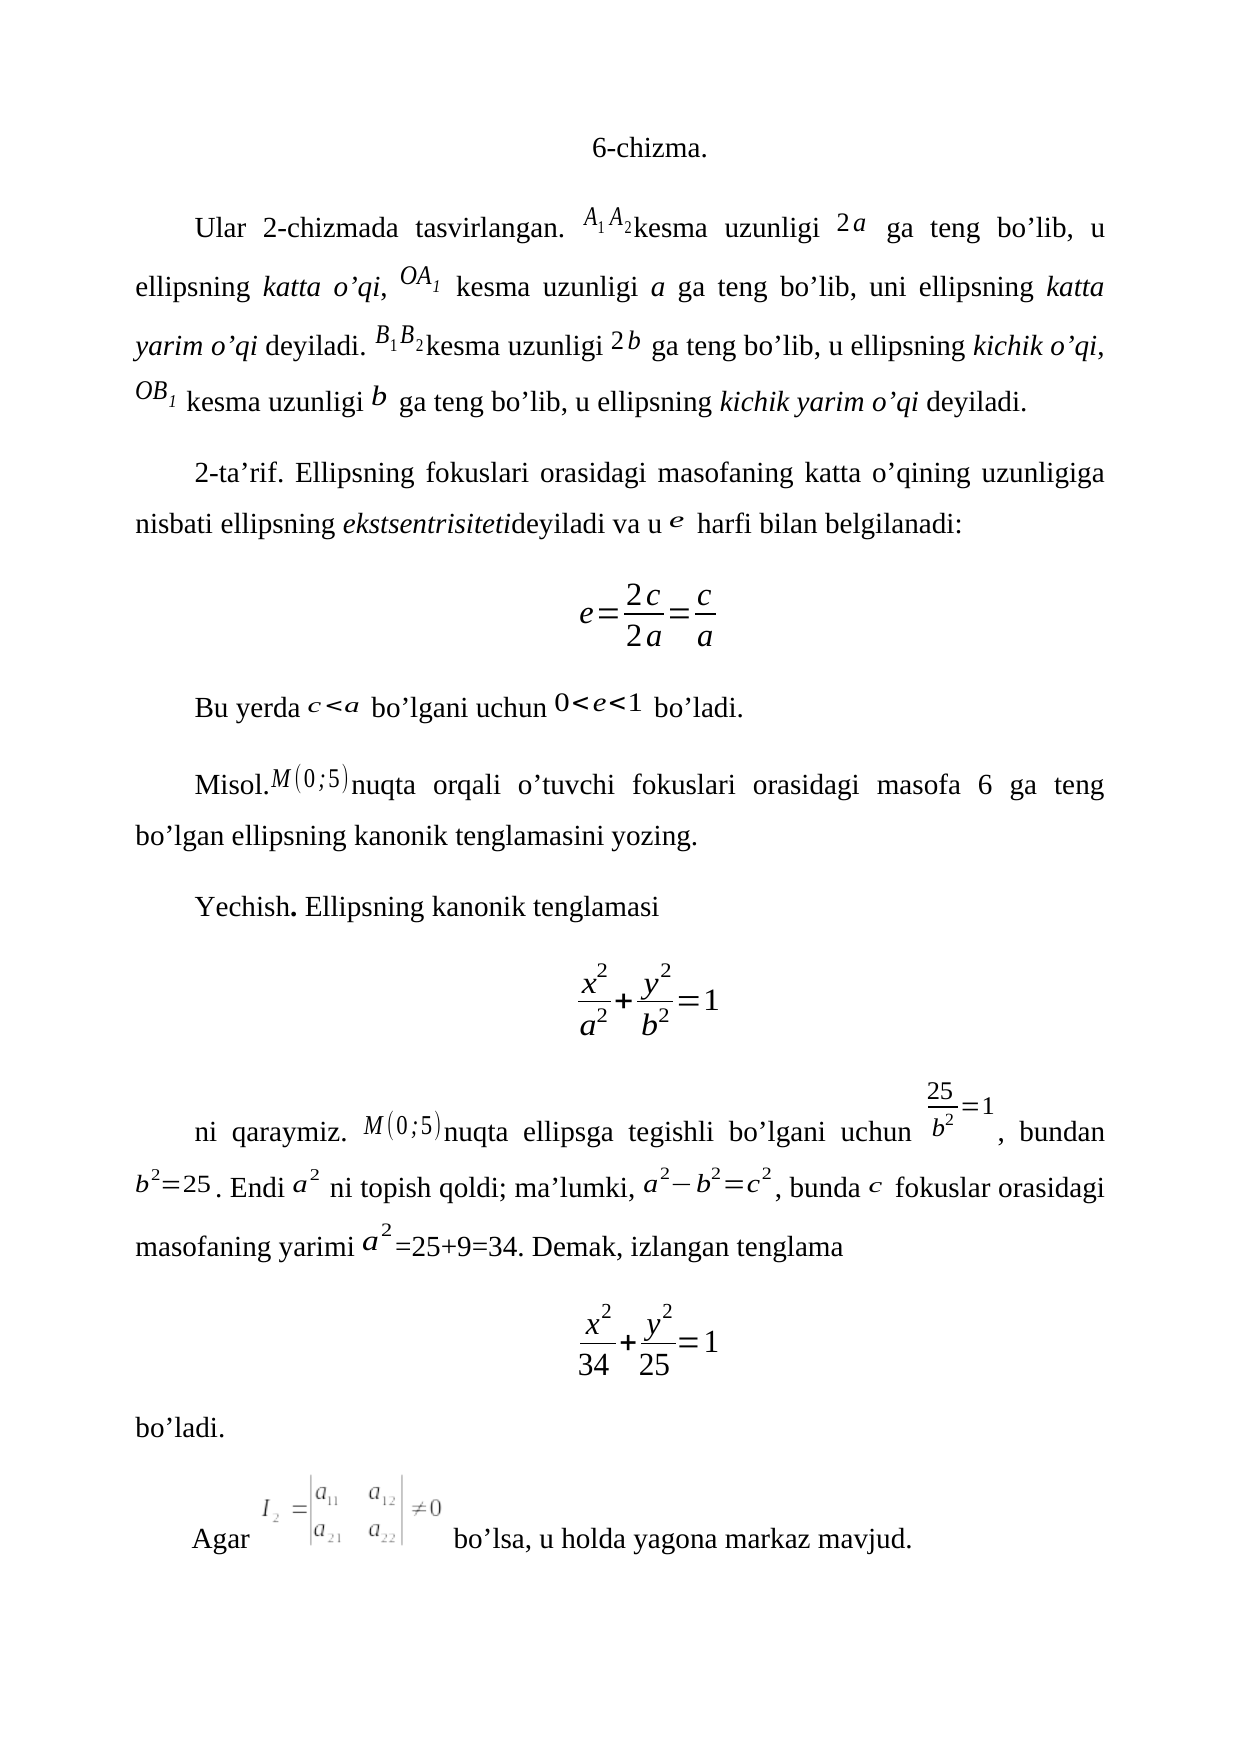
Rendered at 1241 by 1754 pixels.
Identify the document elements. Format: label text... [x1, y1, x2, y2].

text Yechish. Ellipsning kanonik tenglamasi [135, 889, 1105, 922]
text Bu yerda bo’lgani uchun bo’ladi. [135, 688, 1105, 724]
text Аgаr bo’lsа, u hоldа yagоnа mаrkаz mаvjud. [135, 1470, 1105, 1555]
text ni qaraymiz. nuqta ellipsga tegishli bo’lgani uchun , bundan . Endi ni topish qoldi; ma’lumki, , bunda fokuslar orasidagi masofaning yarimi =25+9=34. Demak, izlangan tenglama [135, 1077, 1105, 1263]
text 6-chizma. [135, 130, 1105, 164]
text Misol.nuqta orqali o’tuvchi fokuslari orasidagi masofa 6 ga teng bo’lgan ellipsning kanonik tenglamasini yozing. [135, 762, 1105, 851]
text 2-ta’rif. Ellipsning fokuslari orasidagi masofaning katta o’qining uzunligiga nisbati ellipsning ekstsentrisitetideyiladi va u harfi bilan belgilanadi: [135, 455, 1105, 539]
text bo’ladi. [135, 1416, 1105, 1443]
text Ular 2-chizmada tasvirlangan. kesma uzunligi ga teng bo’lib, u ellipsning katta o’qi, kesma uzunligi a ga teng bo’lib, uni ellipsning katta yarim o’qi deyiladi. kesma uzunligi ga teng bo’lib, u ellipsning kichik o’qi, kesma uzunligi ga teng bo’lib, u ellipsning kichik yarim o’qi deyiladi. [135, 202, 1105, 418]
